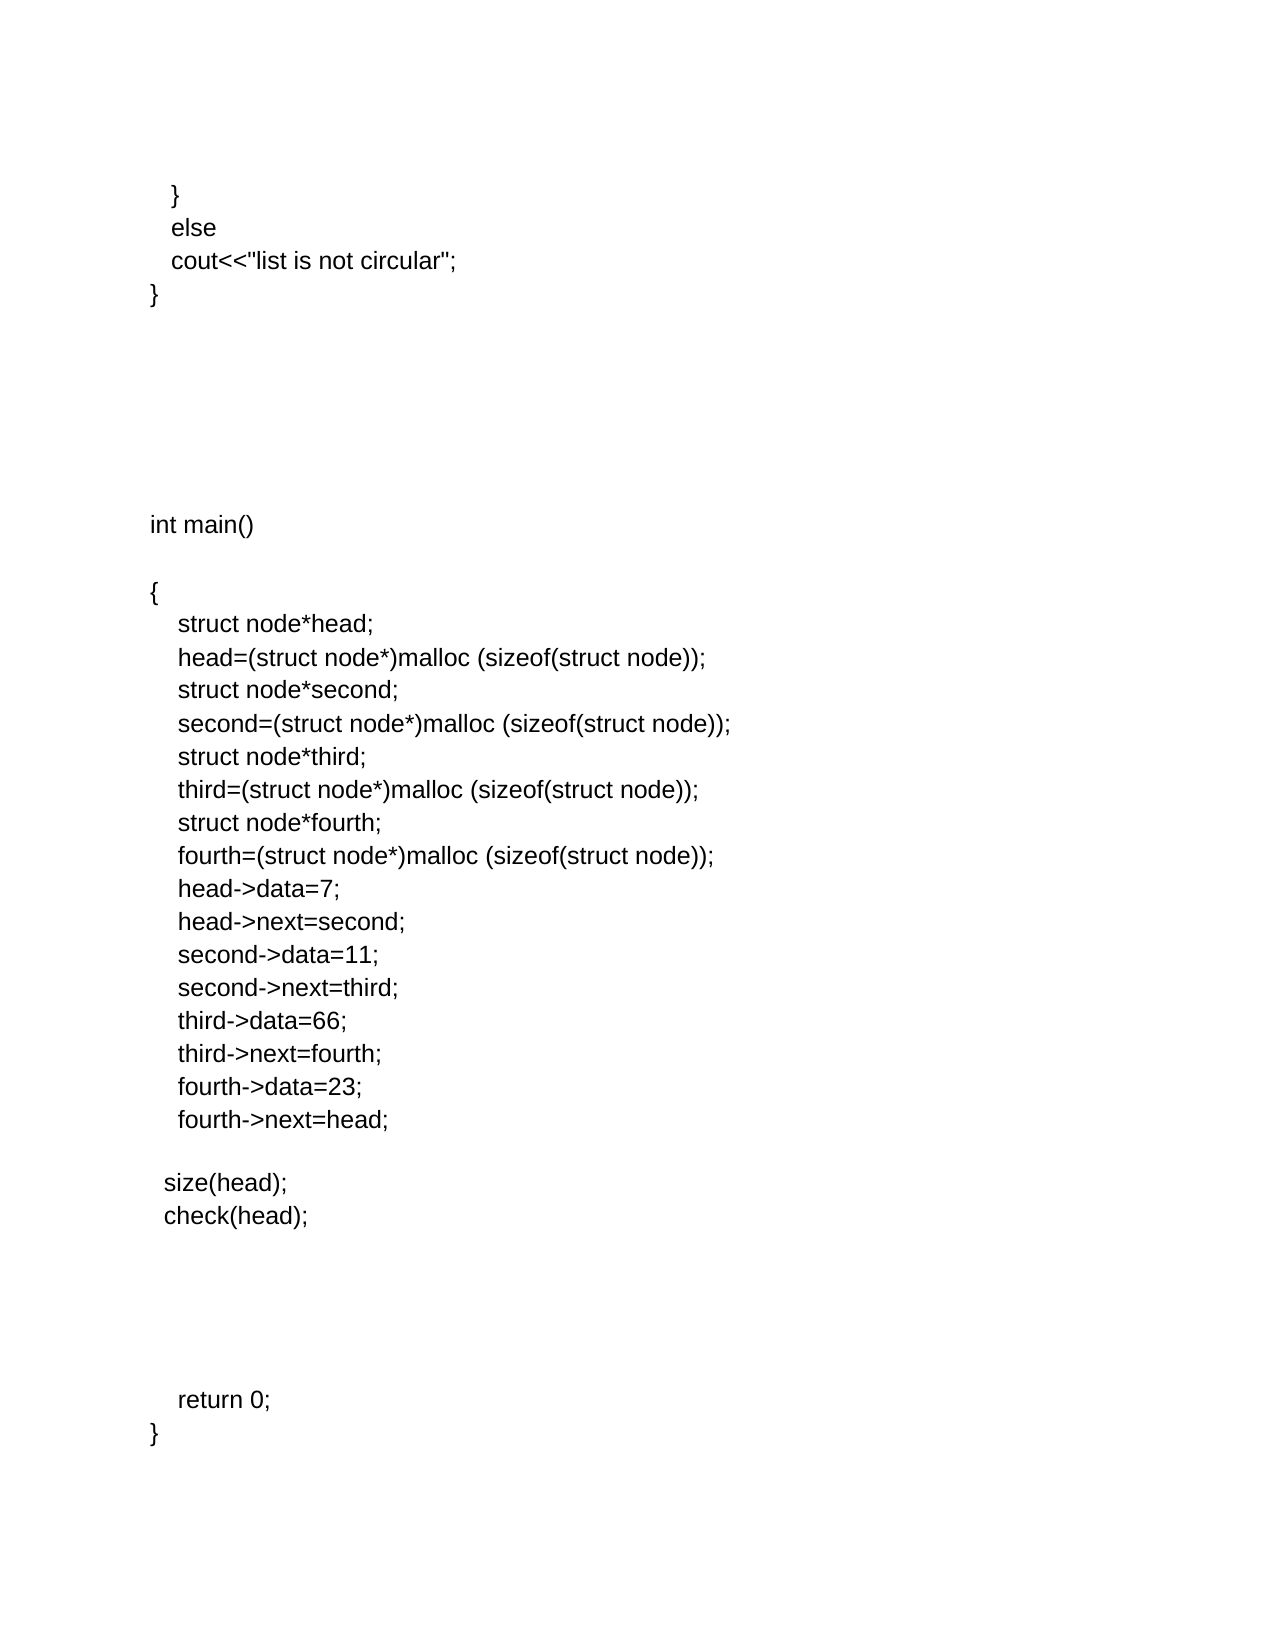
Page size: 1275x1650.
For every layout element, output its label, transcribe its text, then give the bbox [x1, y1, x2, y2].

text } [150, 279, 1125, 308]
text fourth=(struct node*)malloc (sizeof(struct node)); [150, 841, 1125, 869]
text second->next=third; [150, 973, 1125, 1001]
text { [150, 576, 1125, 605]
text third->data=66; [150, 1006, 1125, 1034]
text int main() [150, 510, 1125, 539]
text } [150, 1418, 1125, 1447]
text fourth->next=head; [150, 1105, 1125, 1133]
text } [150, 180, 1125, 209]
text else [150, 213, 1125, 242]
text head->data=7; [150, 874, 1125, 902]
text third->next=fourth; [150, 1039, 1125, 1067]
text second->data=11; [150, 940, 1125, 968]
text return 0; [150, 1385, 1125, 1414]
text struct node*third; [150, 742, 1125, 770]
text struct node*fourth; [150, 808, 1125, 836]
text fourth->data=23; [150, 1072, 1125, 1101]
text second=(struct node*)malloc (sizeof(struct node)); [150, 708, 1125, 737]
text head->next=second; [150, 907, 1125, 935]
text size(head); [150, 1168, 1125, 1197]
text struct node*second; [150, 676, 1125, 704]
text cout<<"list is not circular"; [150, 246, 1125, 275]
text check(head); [150, 1201, 1125, 1230]
text struct node*head; [150, 609, 1125, 638]
text third=(struct node*)malloc (sizeof(struct node)); [150, 774, 1125, 803]
text head=(struct node*)malloc (sizeof(struct node)); [150, 642, 1125, 671]
